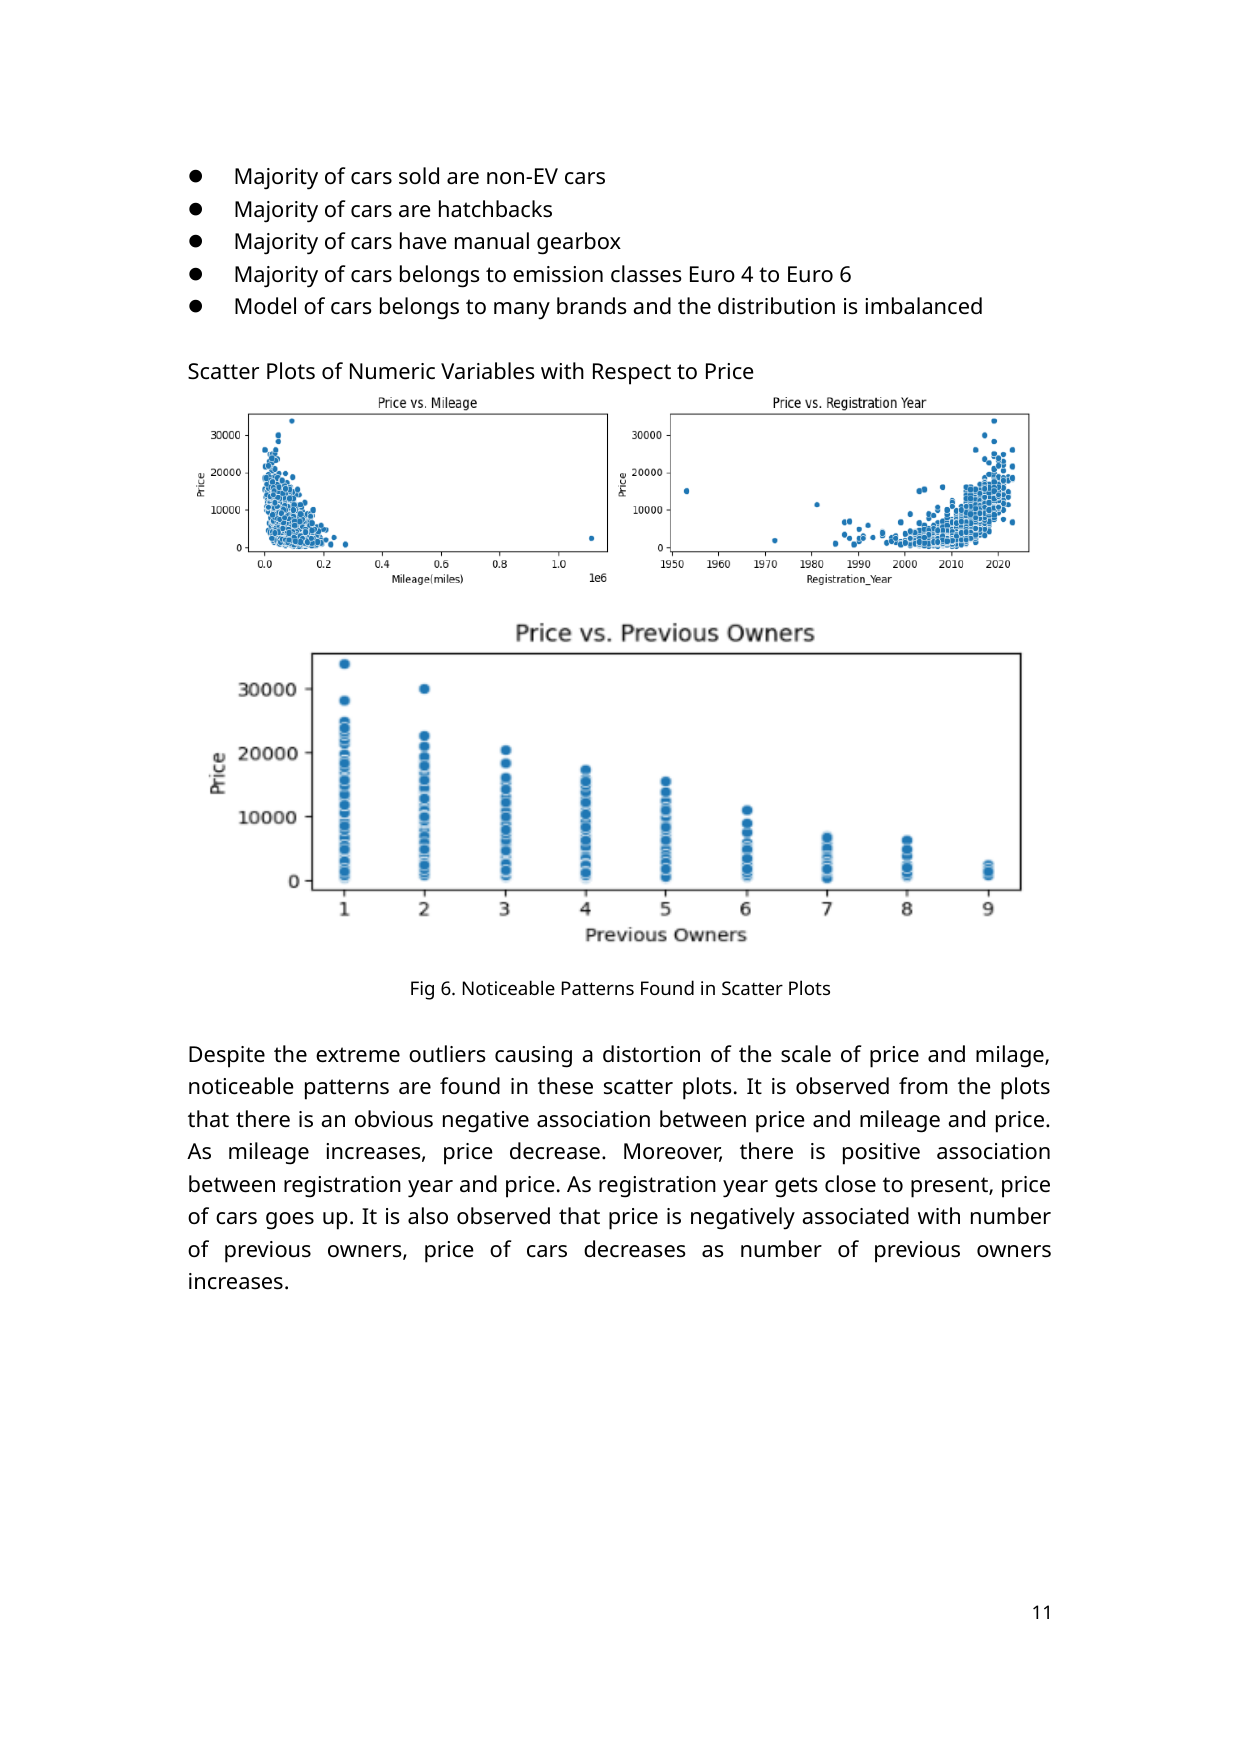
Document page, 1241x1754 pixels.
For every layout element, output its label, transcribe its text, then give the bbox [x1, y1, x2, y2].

list Majority of cars have manual gearbox [187, 225, 1053, 257]
list Majority of cars are hatchbacks [187, 192, 1053, 225]
text Scatter Plots of Numeric Variables with Respect to Price [187, 355, 1053, 387]
list Model of cars belongs to many brands and the distribution is imbalanced [187, 290, 1053, 322]
text Despite the extreme outliers causing a distortion of the scale of price and milage, noticeable patterns are found in these scatter plots. It is observed from the plots that there is an obvious negative association between price and mileage and price. As mileage increases, price decrease. Moreover, there is positive association between registration year and price. As registration year gets close to present, price of cars goes up. It is also observed that price is negatively associated with number of previous owners, price of cars decreases as number of previous owners increases. [187, 1037, 1053, 1297]
list Majority of cars sold are non-EV cars [187, 160, 1053, 192]
picture [208, 614, 1032, 954]
text Fig 6. Noticeable Patterns Found in Scatter Plots [187, 972, 1053, 1005]
list Majority of cars belongs to emission classes Euro 4 to Euro 6 [187, 257, 1053, 290]
picture [187, 387, 1032, 593]
